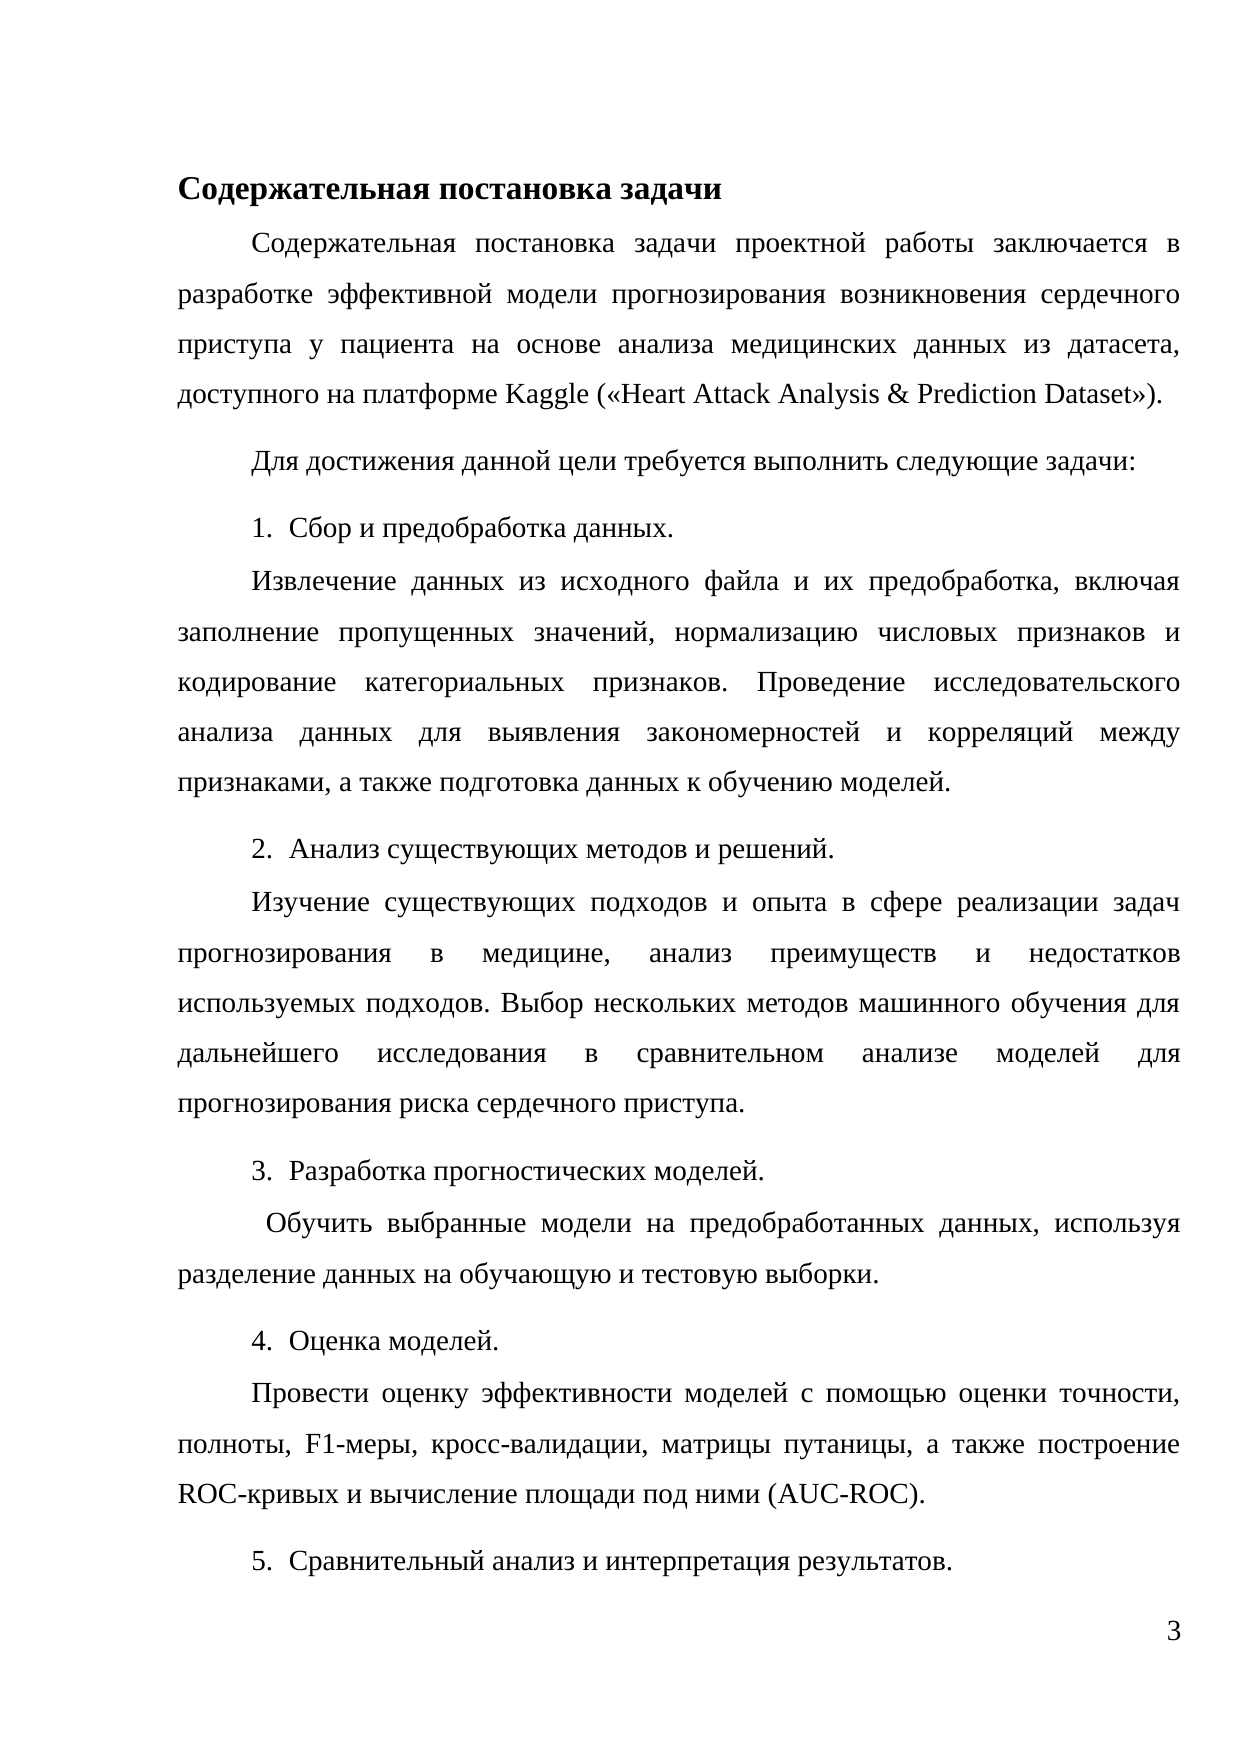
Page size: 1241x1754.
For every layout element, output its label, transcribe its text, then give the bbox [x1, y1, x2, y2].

text Для достижения данной цели требуется выполнить следующие задачи: [177, 443, 1181, 477]
list Анализ существующих методов и решений. [251, 832, 1181, 865]
text Содержательная постановка задачи проектной работы заключается в разработке эффективной модели прогнозирования возникновения сердечного приступа у пациента на основе анализа медицинских данных из датасета, доступного на платформе Kaggle («Heart Attack Analysis & Prediction Dataset»). [177, 226, 1181, 410]
list Разработка прогностических моделей. [251, 1153, 1181, 1186]
subtitle Содержательная постановка задачи [177, 168, 1181, 206]
list Оценка моделей. [251, 1323, 1181, 1356]
text Извлечение данных из исходного файла и их предобработка, включая заполнение пропущенных значений, нормализацию числовых признаков и кодирование категориальных признаков. Проведение исследовательского анализа данных для выявления закономерностей и корреляций между признаками, а также подготовка данных к обучению моделей. [177, 563, 1181, 798]
text Изучение существующих подходов и опыта в сфере реализации задач прогнозирования в медицине, анализ преимуществ и недостатков используемых подходов. Выбор нескольких методов машинного обучения для дальнейшего исследования в сравнительном анализе моделей для прогнозирования риска сердечного приступа. [177, 884, 1181, 1119]
list Сравнительный анализ и интерпретация результатов. [251, 1543, 1181, 1577]
text Провести оценку эффективности моделей с помощью оценки точности, полноты, F1-меры, кросс-валидации, матрицы путаницы, а также построение ROC-кривых и вычисление площади под ними (AUC-ROC). [177, 1376, 1181, 1510]
text Обучить выбранные модели на предобработанных данных, используя разделение данных на обучающую и тестовую выборки. [177, 1205, 1181, 1289]
list Сбор и предобработка данных. [251, 511, 1181, 544]
